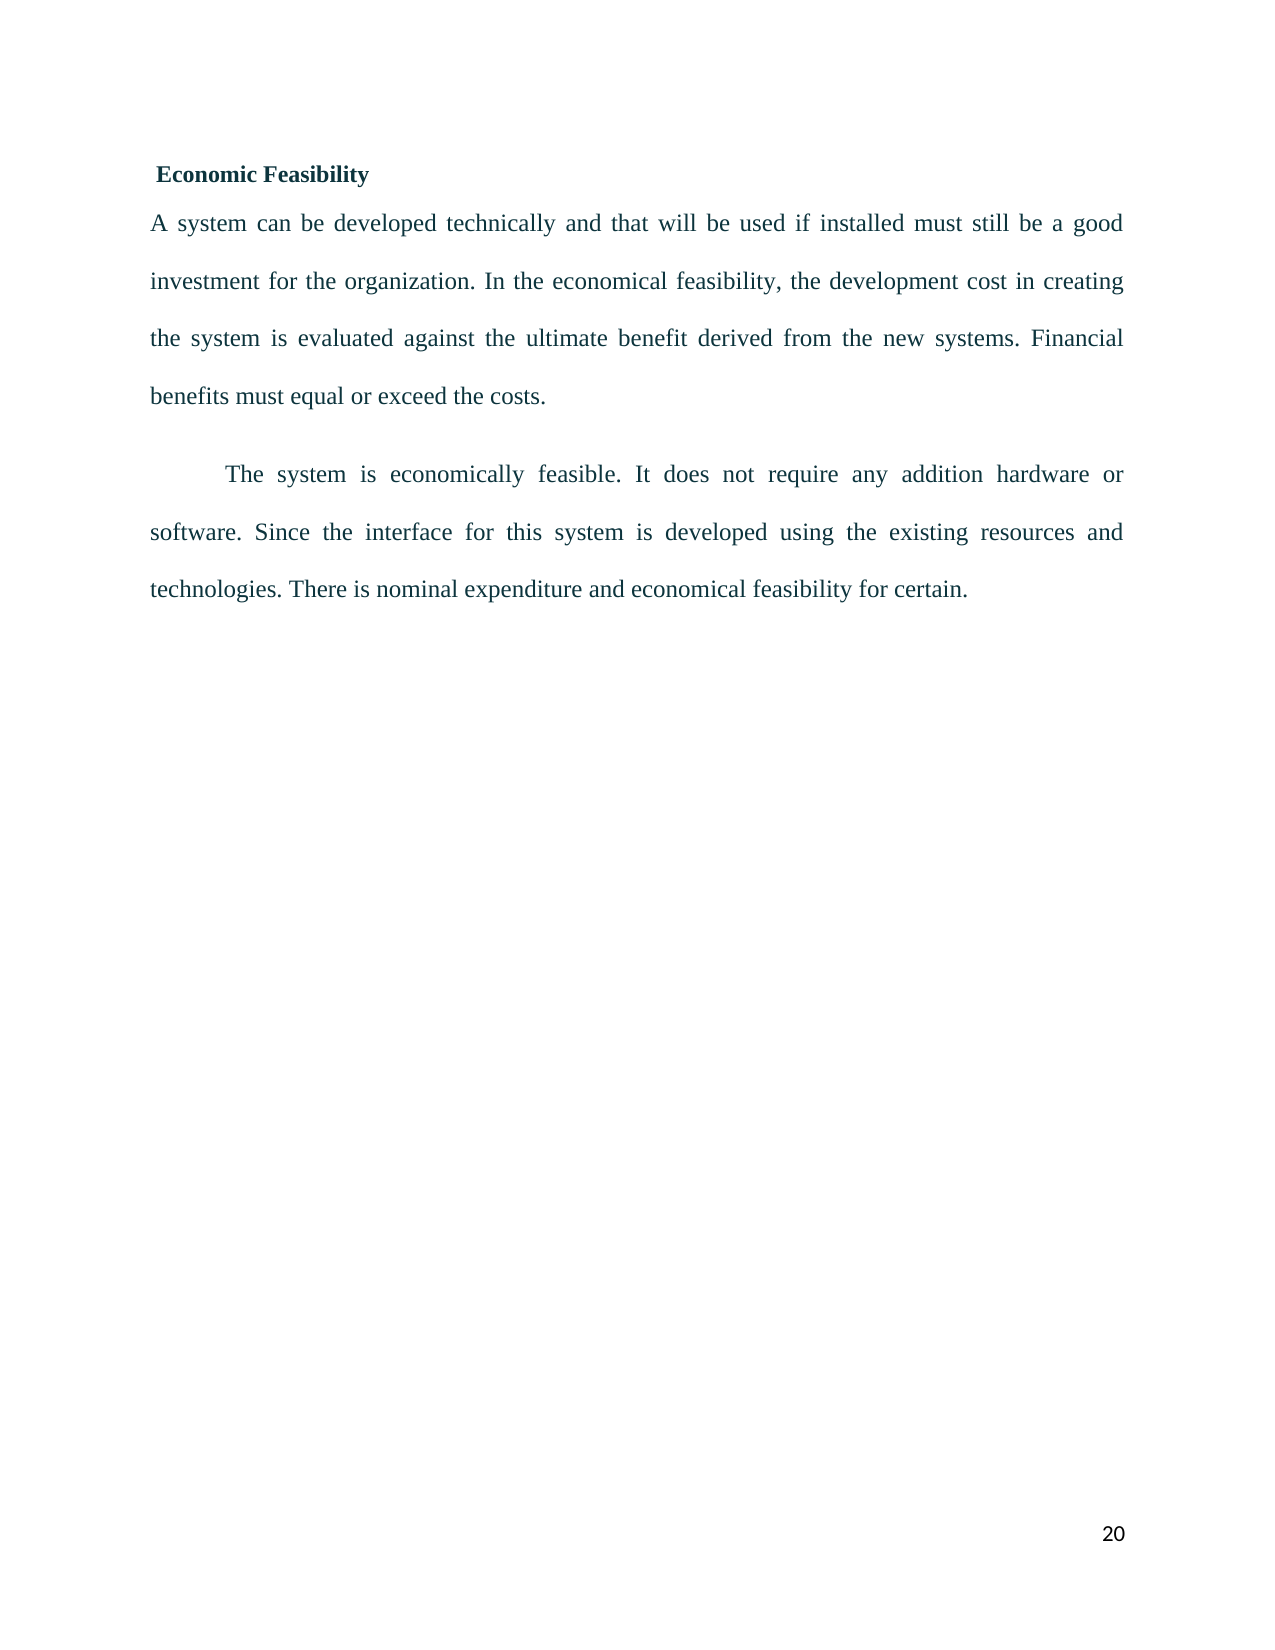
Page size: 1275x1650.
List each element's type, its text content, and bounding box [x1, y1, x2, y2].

text The system is economically feasible. It does not require any addition hardware or software. Since the interface for this system is developed using the existing resources and technologies. There is nominal expenditure and economical feasibility for certain. [150, 459, 1125, 603]
text A system can be developed technically and that will be used if installed must still be a good investment for the organization. In the economical feasibility, the development cost in creating the system is evaluated against the ultimate benefit derived from the new systems. Financial benefits must equal or exceed the costs. [150, 208, 1125, 409]
text Economic Feasibility [150, 150, 1125, 187]
